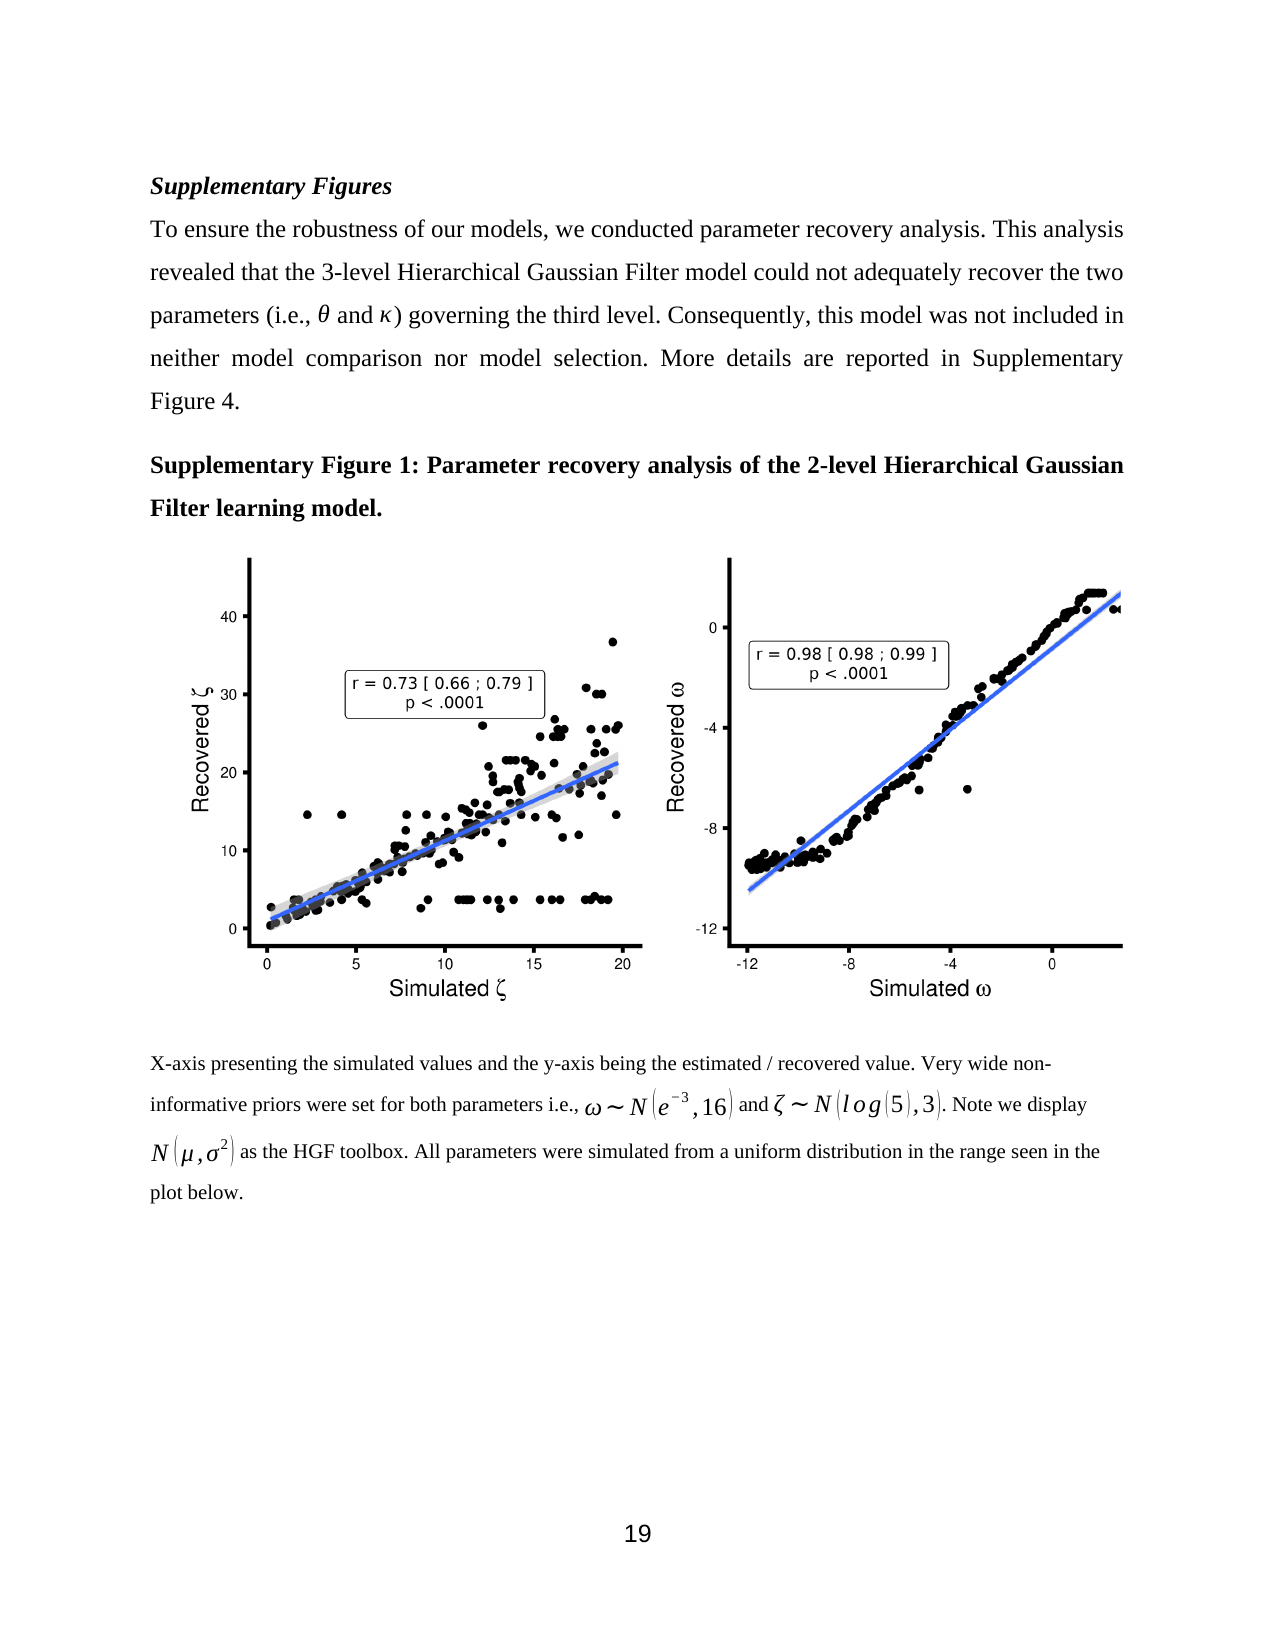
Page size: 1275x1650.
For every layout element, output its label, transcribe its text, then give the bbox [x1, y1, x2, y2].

text To ensure the robustness of our models, we conducted parameter recovery analysis. This analysis revealed that the 3-level Hierarchical Gaussian Filter model could not adequately recover the two parameters (i.e., and ) governing the third level. Consequently, this model was not included in neither model comparison nor model selection. More details are reported in Supplementary Figure 4. [150, 214, 1125, 415]
picture [168, 536, 1144, 1025]
text X-axis presenting the simulated values and the y-axis being the estimated / recovered value. Very wide non-informative priors were set for both parameters i.e., and . Note we display as the HGF toolbox. All parameters were simulated from a uniform distribution in the range seen in the plot below. [150, 1051, 1125, 1204]
subtitle Supplementary Figure 1: Parameter recovery analysis of the 2-level Hierarchical Gaussian Filter learning model. [150, 450, 1125, 522]
subtitle Supplementary Figures [150, 171, 1125, 199]
